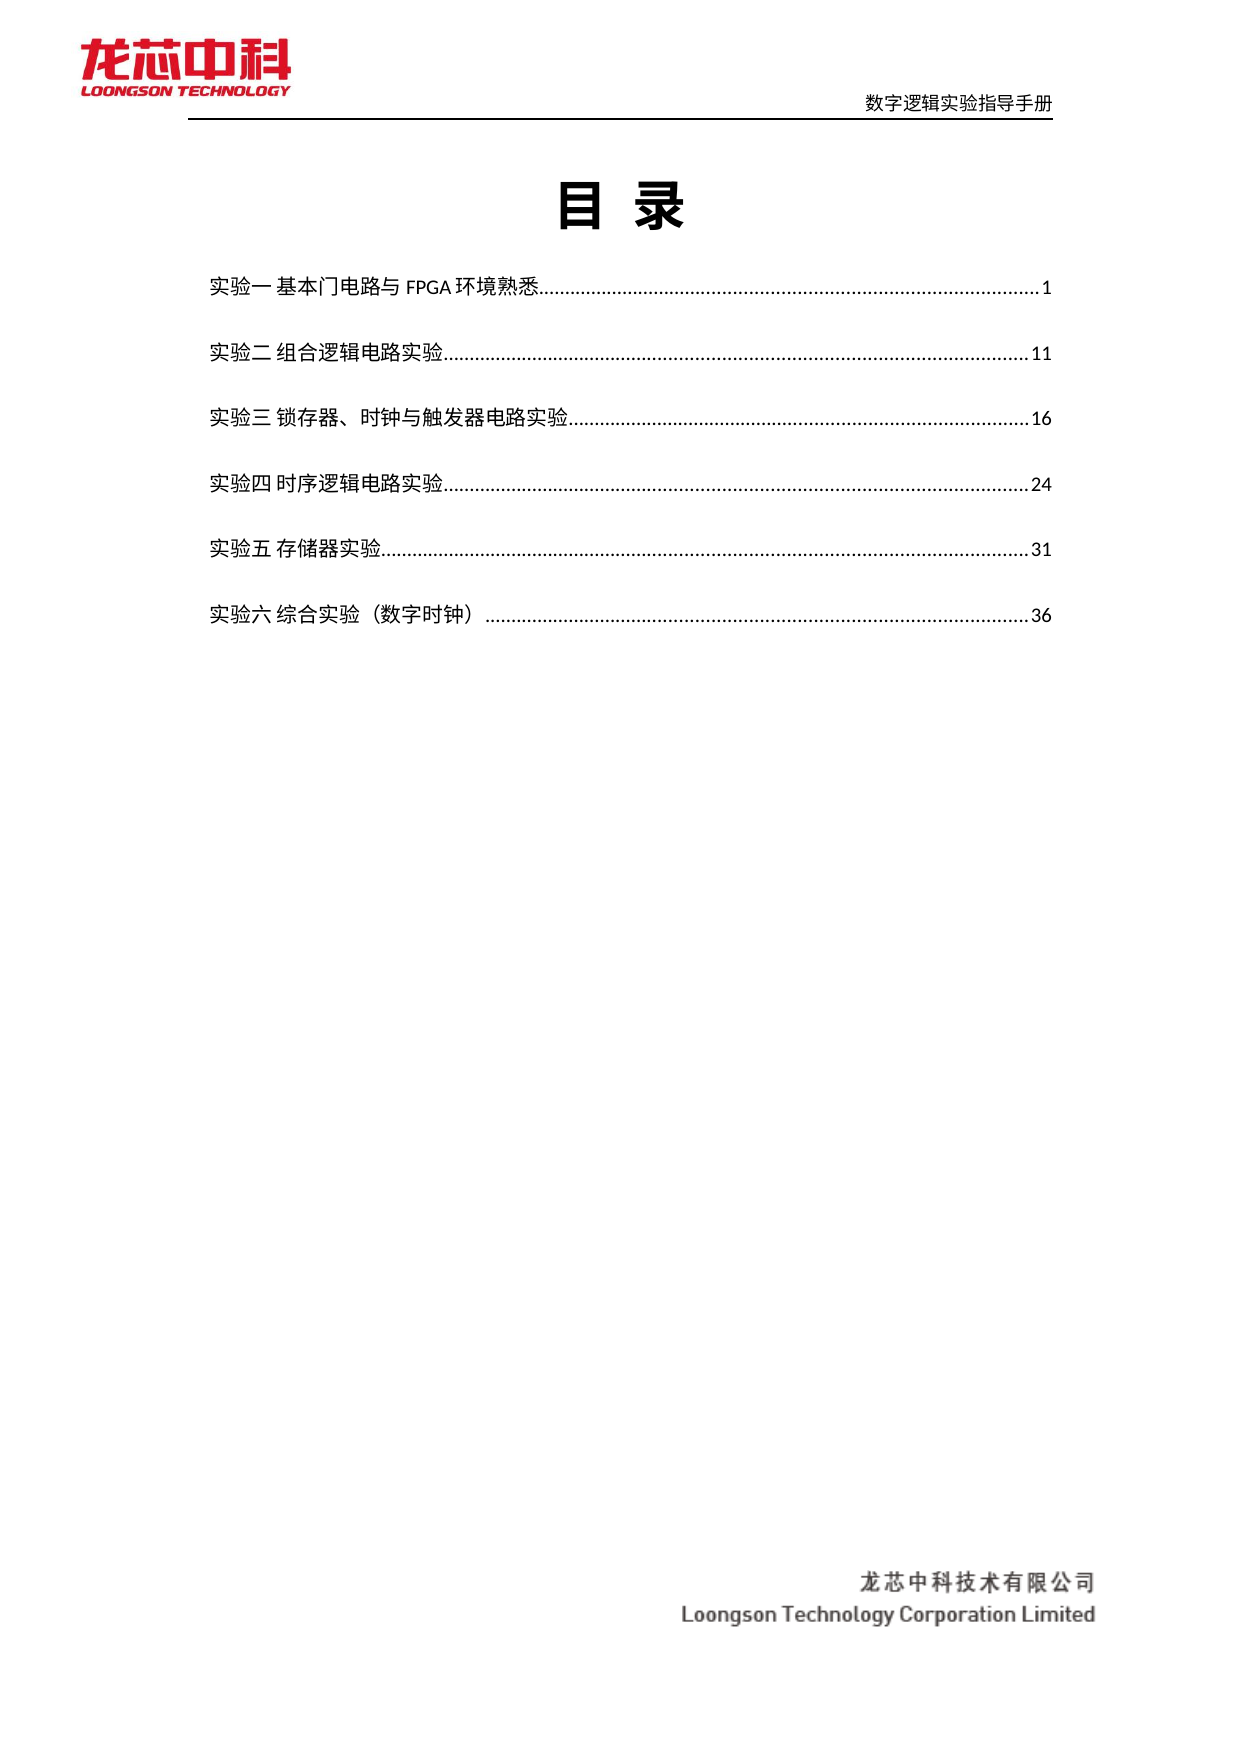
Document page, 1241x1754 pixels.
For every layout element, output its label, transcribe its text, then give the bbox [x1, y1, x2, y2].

text 实验六 综合实验（数字时钟） 36 [209, 596, 1053, 630]
text 实验一 基本门电路与FPGA环境熟悉 1 [209, 269, 1053, 302]
picture [71, 31, 295, 102]
text 实验五 存储器实验 31 [209, 531, 1053, 564]
picture [681, 1570, 1099, 1644]
text 实验三 锁存器、时钟与触发器电路实验 16 [209, 400, 1053, 433]
text 实验四 时序逻辑电路实验 24 [209, 465, 1053, 499]
text 目 录 [187, 151, 1053, 252]
text 实验二 组合逻辑电路实验 11 [209, 334, 1053, 368]
